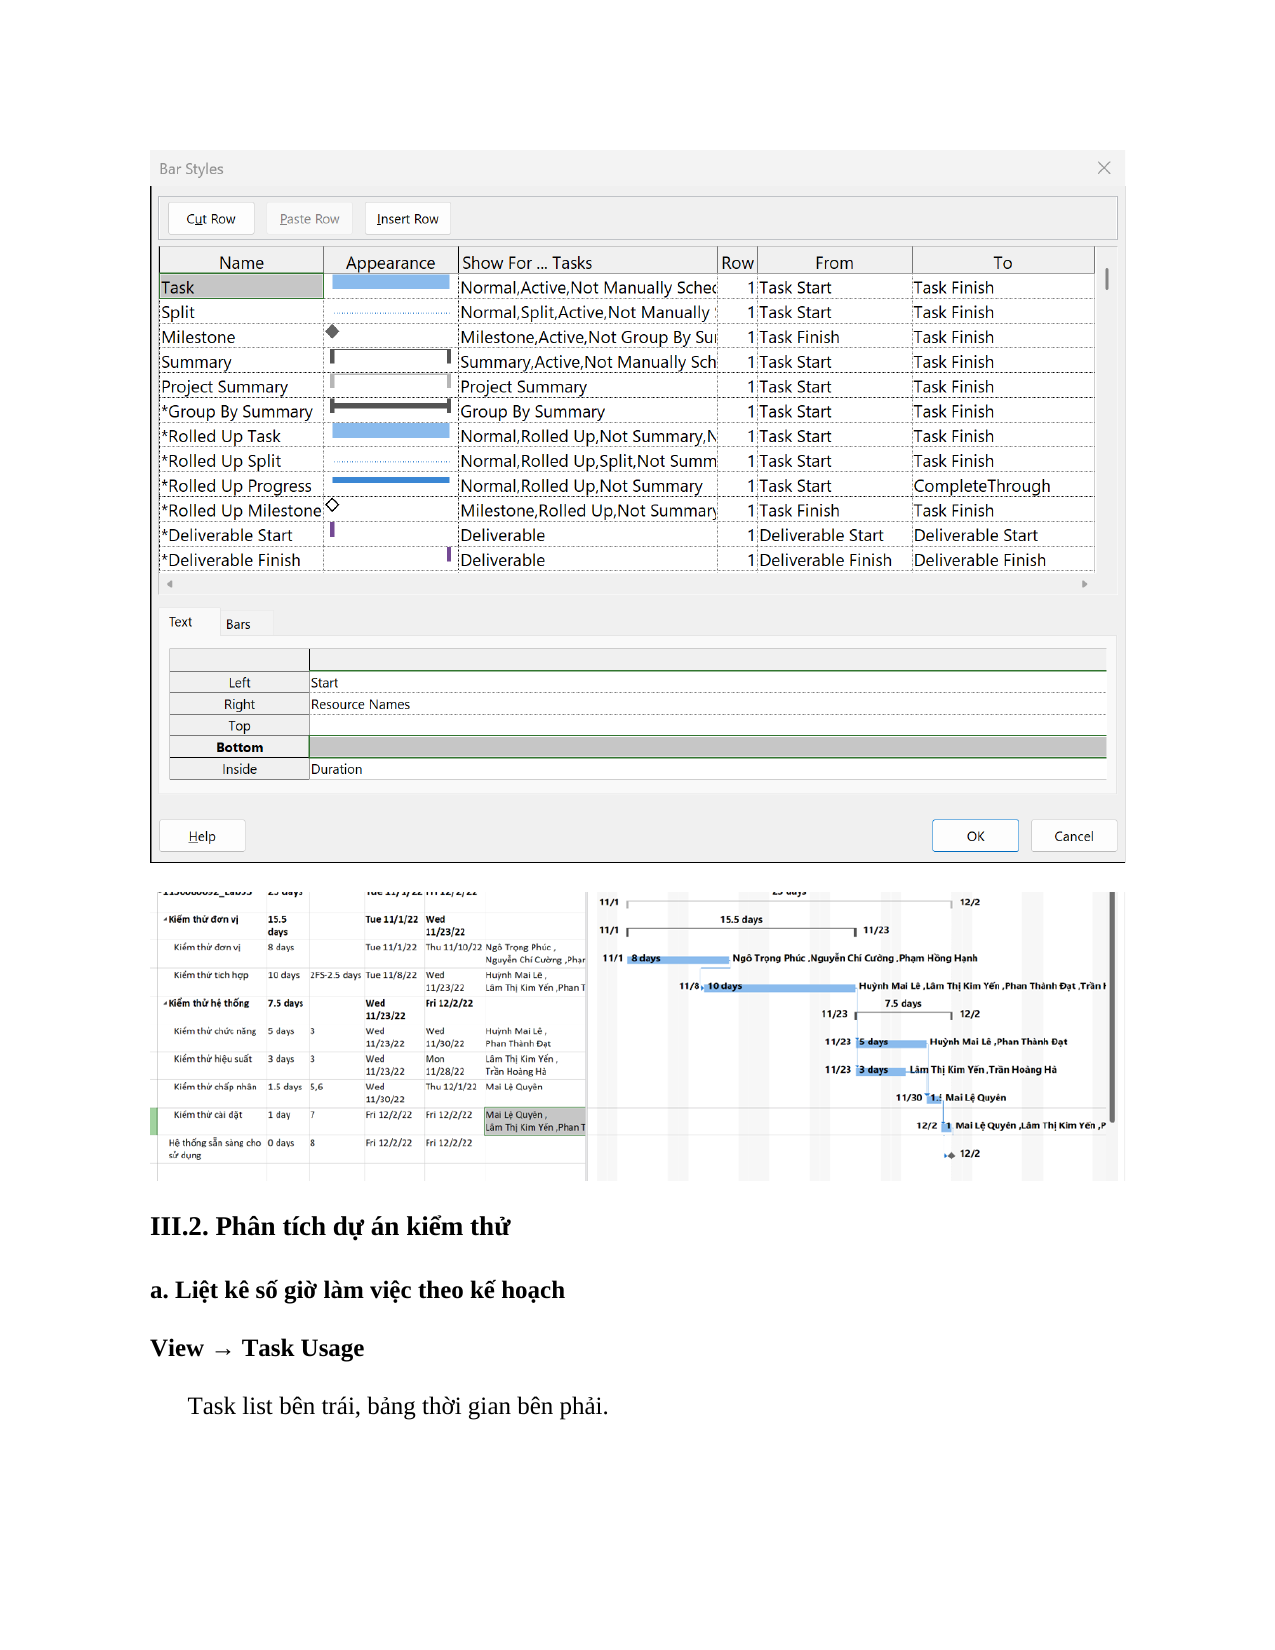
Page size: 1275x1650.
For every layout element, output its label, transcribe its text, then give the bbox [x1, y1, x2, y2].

text III.2. Phân tích dự án kiểm thử [150, 1210, 1125, 1241]
text View → Task Usage [150, 1333, 1125, 1362]
text a. Liệt kê số giờ làm việc theo kế hoạch [150, 1275, 1125, 1304]
text Task list bên trái, bảng thời gian bên phải. [187, 1391, 1125, 1419]
picture [150, 892, 1125, 1181]
